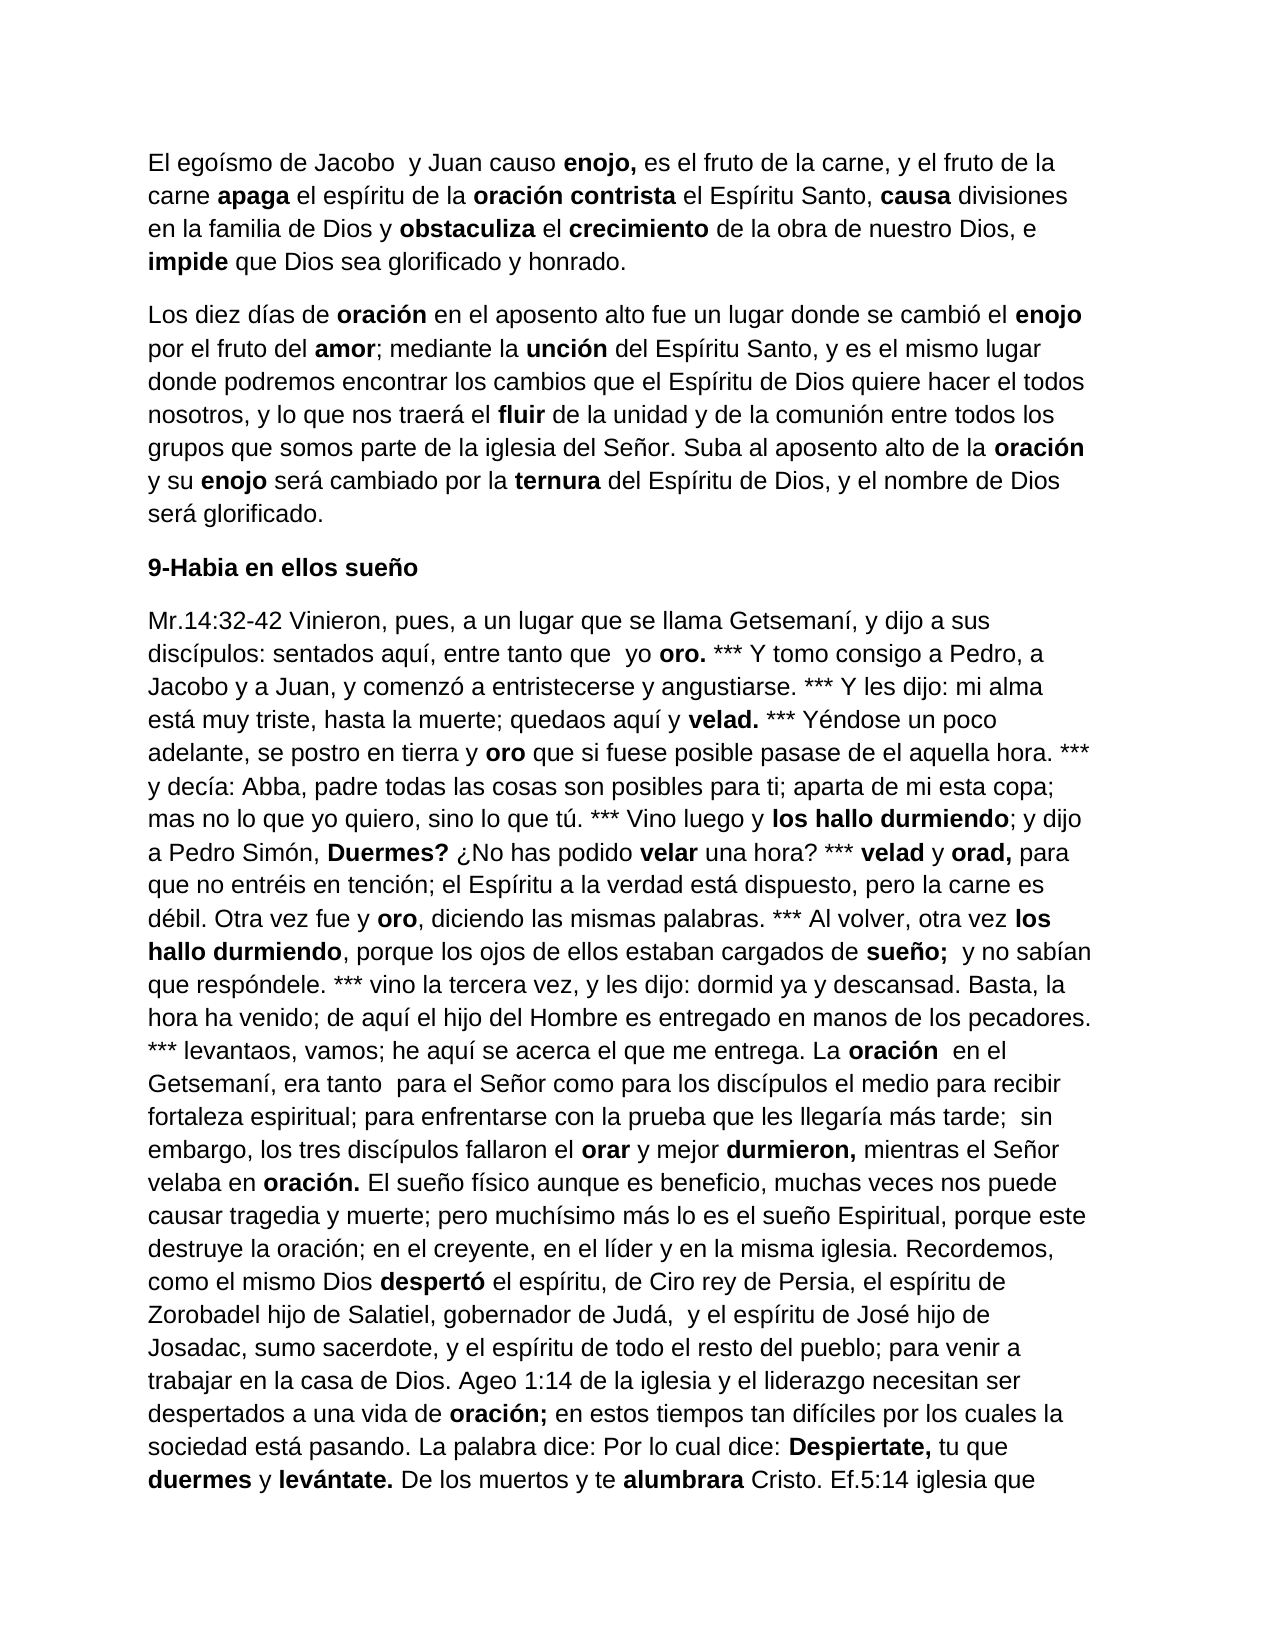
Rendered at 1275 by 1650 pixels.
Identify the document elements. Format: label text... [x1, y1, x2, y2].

text 9-Habia en ellos sueño [148, 552, 1098, 581]
text El egoísmo de Jacobo y Juan causo enojo, es el fruto de la carne, y el fruto de la carne apaga el espíritu de la oración contrista el Espíritu Santo, causa divisiones en la familia de Dios y obstaculiza el crecimiento de la obra de nuestro Dios, e impide que Dios sea glorificado y honrado. [148, 148, 1098, 275]
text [148, 606, 1098, 1494]
text Los diez días de oración en el aposento alto fue un lugar donde se cambió el enojo por el fruto del amor; mediante la unción del Espíritu Santo, y es el mismo lugar donde podremos encontrar los cambios que el Espíritu de Dios quiere hacer el todos nosotros, y lo que nos traerá el fluir de la unidad y de la comunión entre todos los grupos que somos parte de la iglesia del Señor. Suba al aposento alto de la oración y su enojo será cambiado por la ternura del Espíritu de Dios, y el nombre de Dios será glorificado. [148, 301, 1098, 527]
